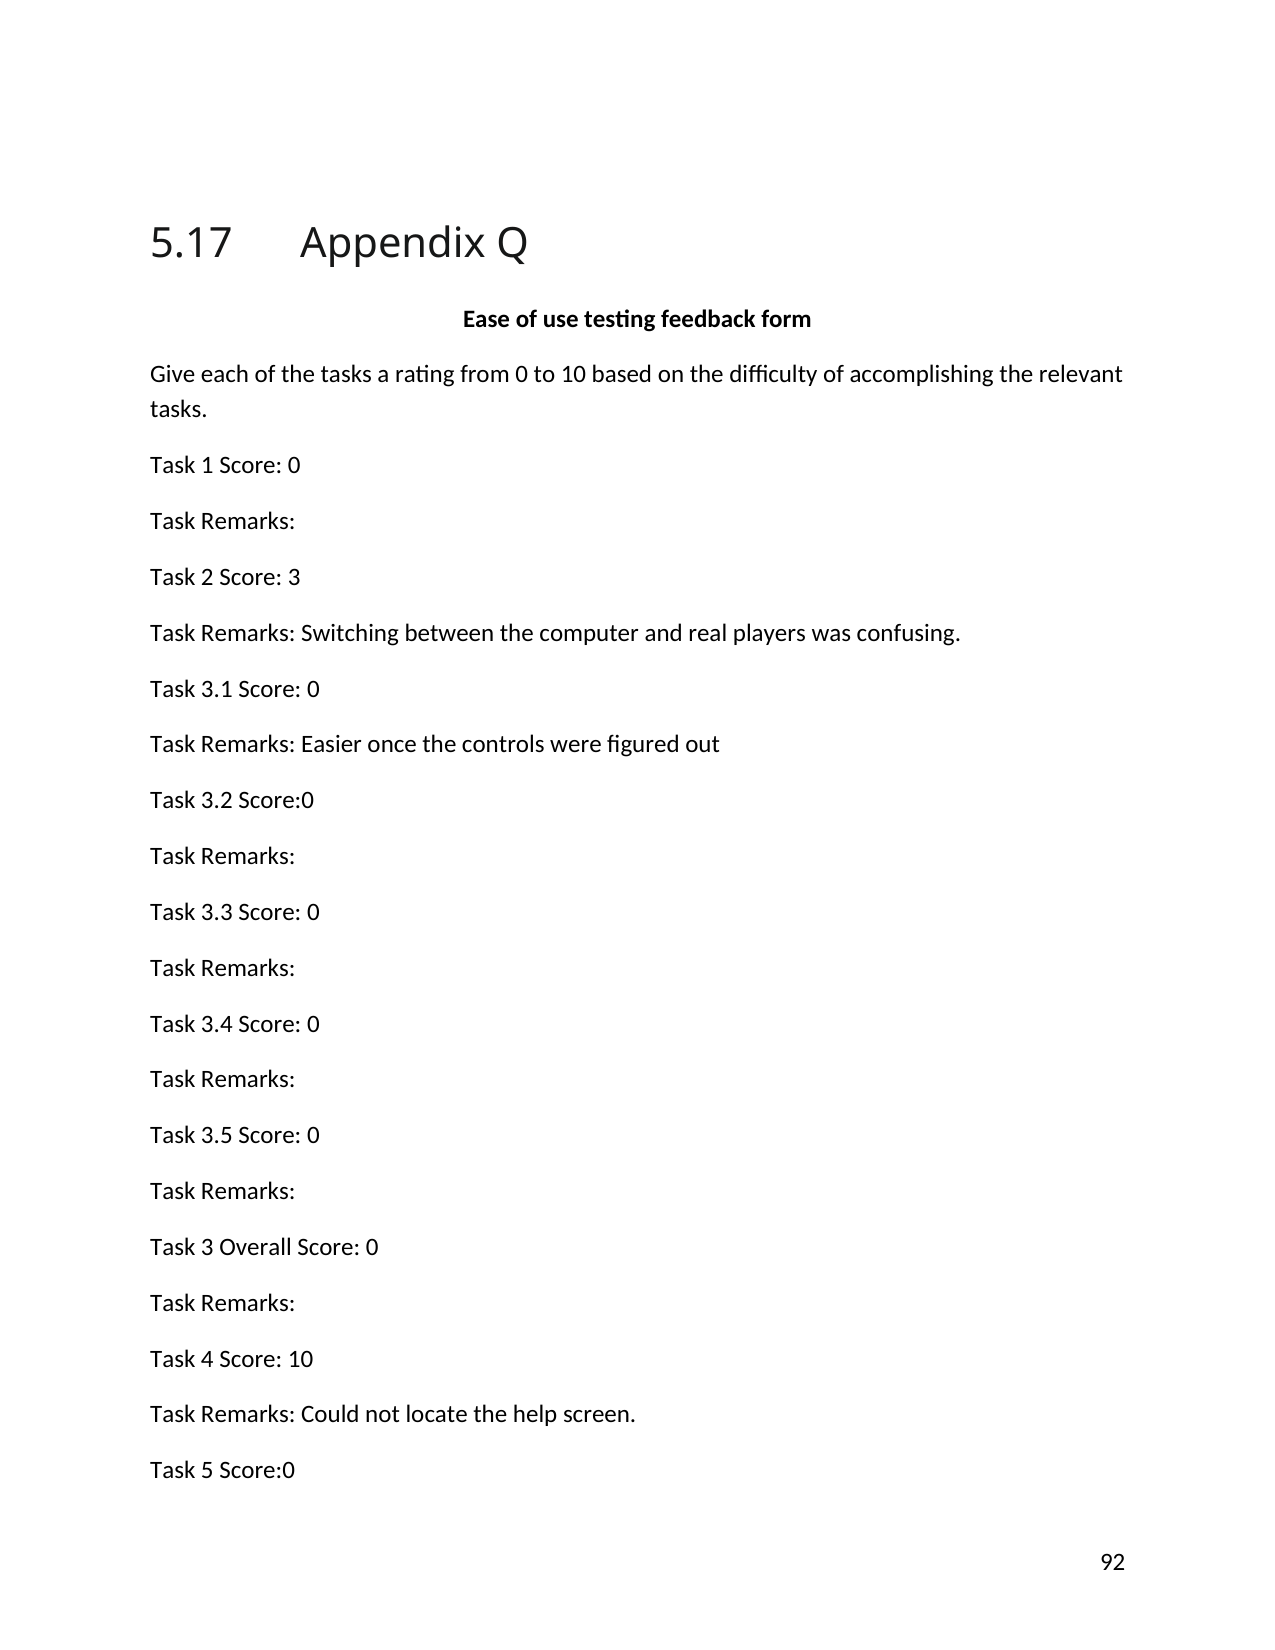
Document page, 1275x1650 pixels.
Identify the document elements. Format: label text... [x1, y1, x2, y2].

subtitle Appendix Q [150, 212, 1125, 269]
text Task 4 Score: 10 [150, 1343, 1125, 1373]
text Task Remarks: [150, 1063, 1125, 1094]
text Task 3.3 Score: 0 [150, 896, 1125, 927]
text Task Remarks: Could not locate the help screen. [150, 1398, 1125, 1429]
text Task 2 Score: 3 [150, 561, 1125, 592]
text Task 3.5 Score: 0 [150, 1119, 1125, 1150]
text Give each of the tasks a rating from 0 to 10 based on the difficulty of accomplishing the relevant tasks. [150, 358, 1125, 424]
text Task Remarks: [150, 952, 1125, 982]
text Task 3 Overall Score: 0 [150, 1231, 1125, 1262]
text Task Remarks: Switching between the computer and real players was confusing. [150, 617, 1125, 647]
text Task Remarks: [150, 1287, 1125, 1317]
text Task 3.2 Score:0 [150, 784, 1125, 815]
text Task 3.1 Score: 0 [150, 673, 1125, 703]
text Task 1 Score: 0 [150, 449, 1125, 480]
text Task 3.4 Score: 0 [150, 1008, 1125, 1038]
text Task 5 Score:0 [150, 1454, 1125, 1485]
text Task Remarks: Easier once the controls were figured out [150, 728, 1125, 759]
text Ease of use testing feedback form [150, 303, 1125, 333]
text Task Remarks: [150, 1175, 1125, 1206]
text Task Remarks: [150, 840, 1125, 871]
text Task Remarks: [150, 505, 1125, 536]
